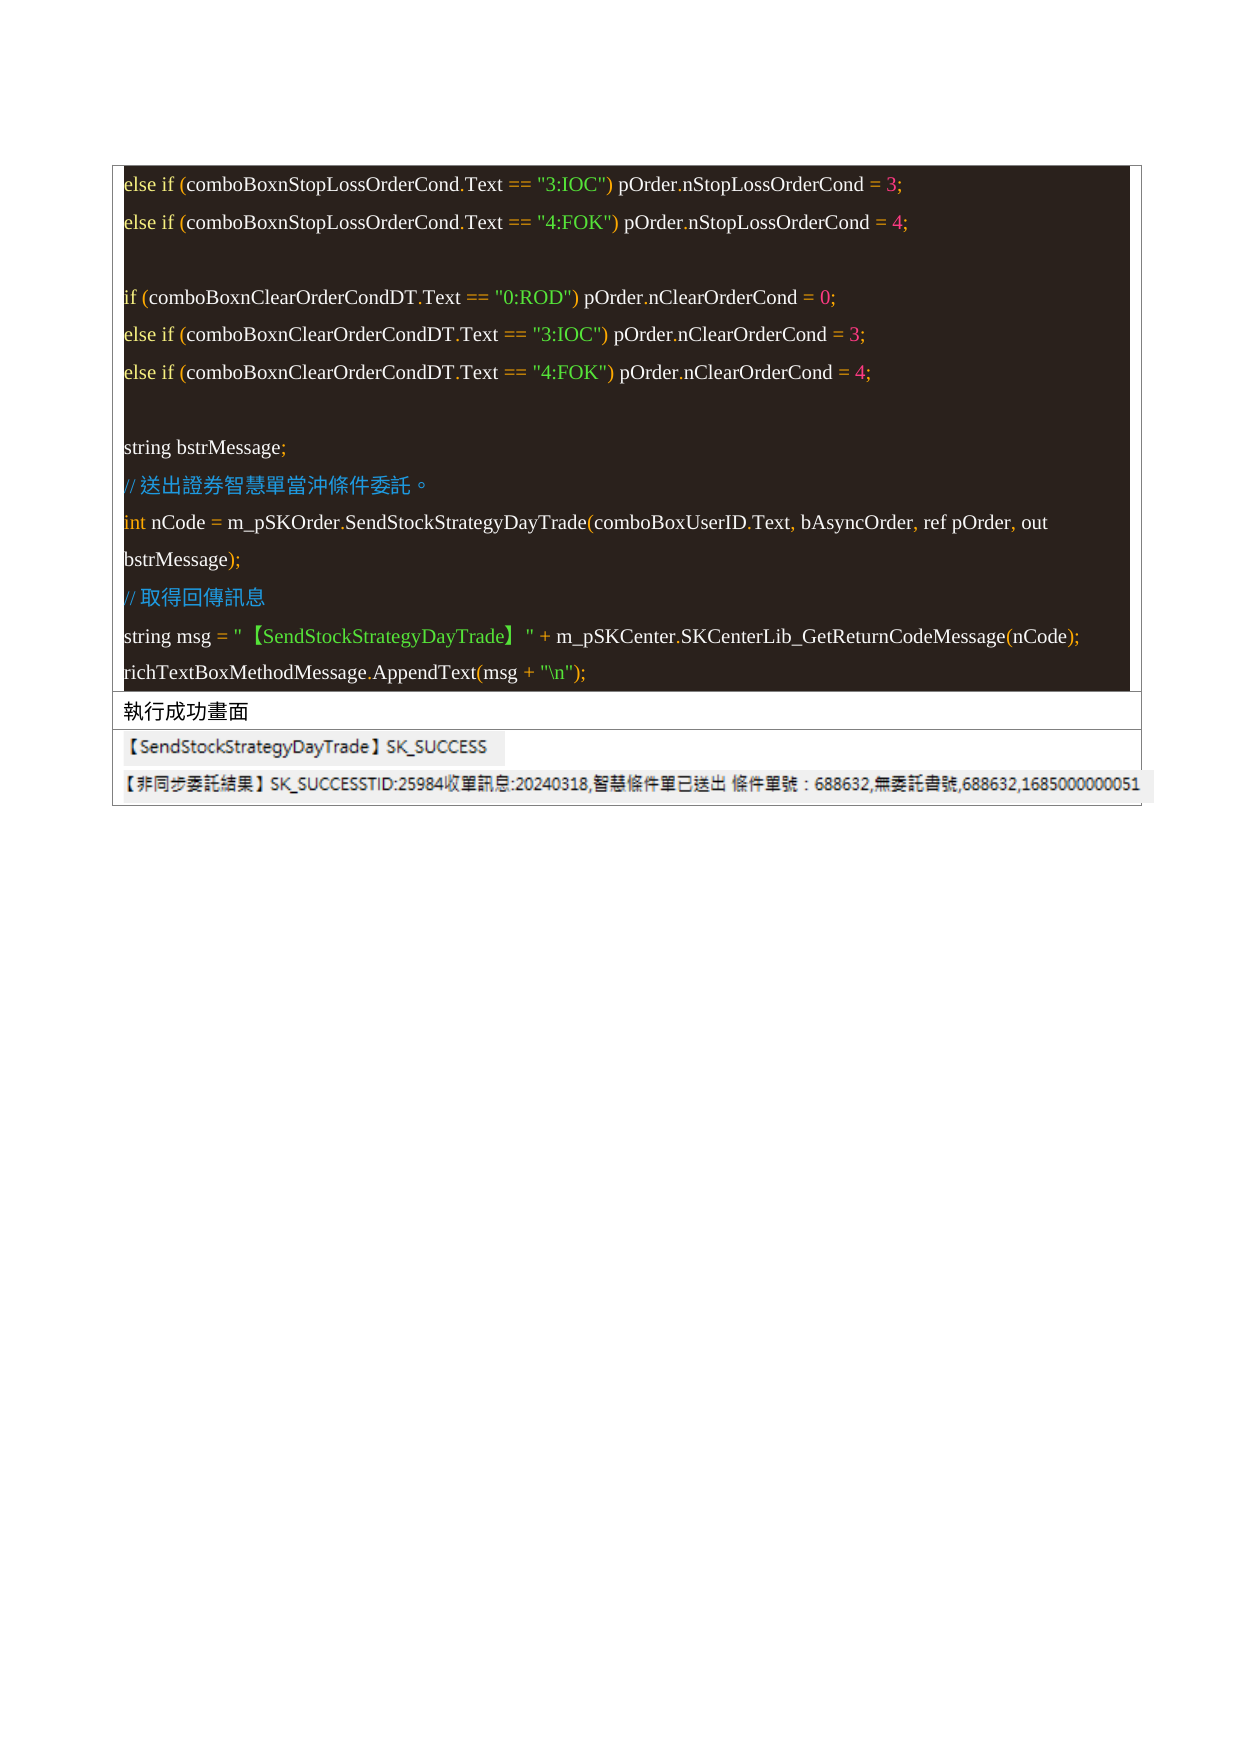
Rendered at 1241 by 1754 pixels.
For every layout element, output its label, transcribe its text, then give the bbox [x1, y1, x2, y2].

table_cell [113, 730, 1141, 805]
picture [123, 770, 1154, 803]
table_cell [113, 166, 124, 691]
picture [123, 731, 505, 766]
table_cell 執行成功畫面 [113, 692, 1141, 729]
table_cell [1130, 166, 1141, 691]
